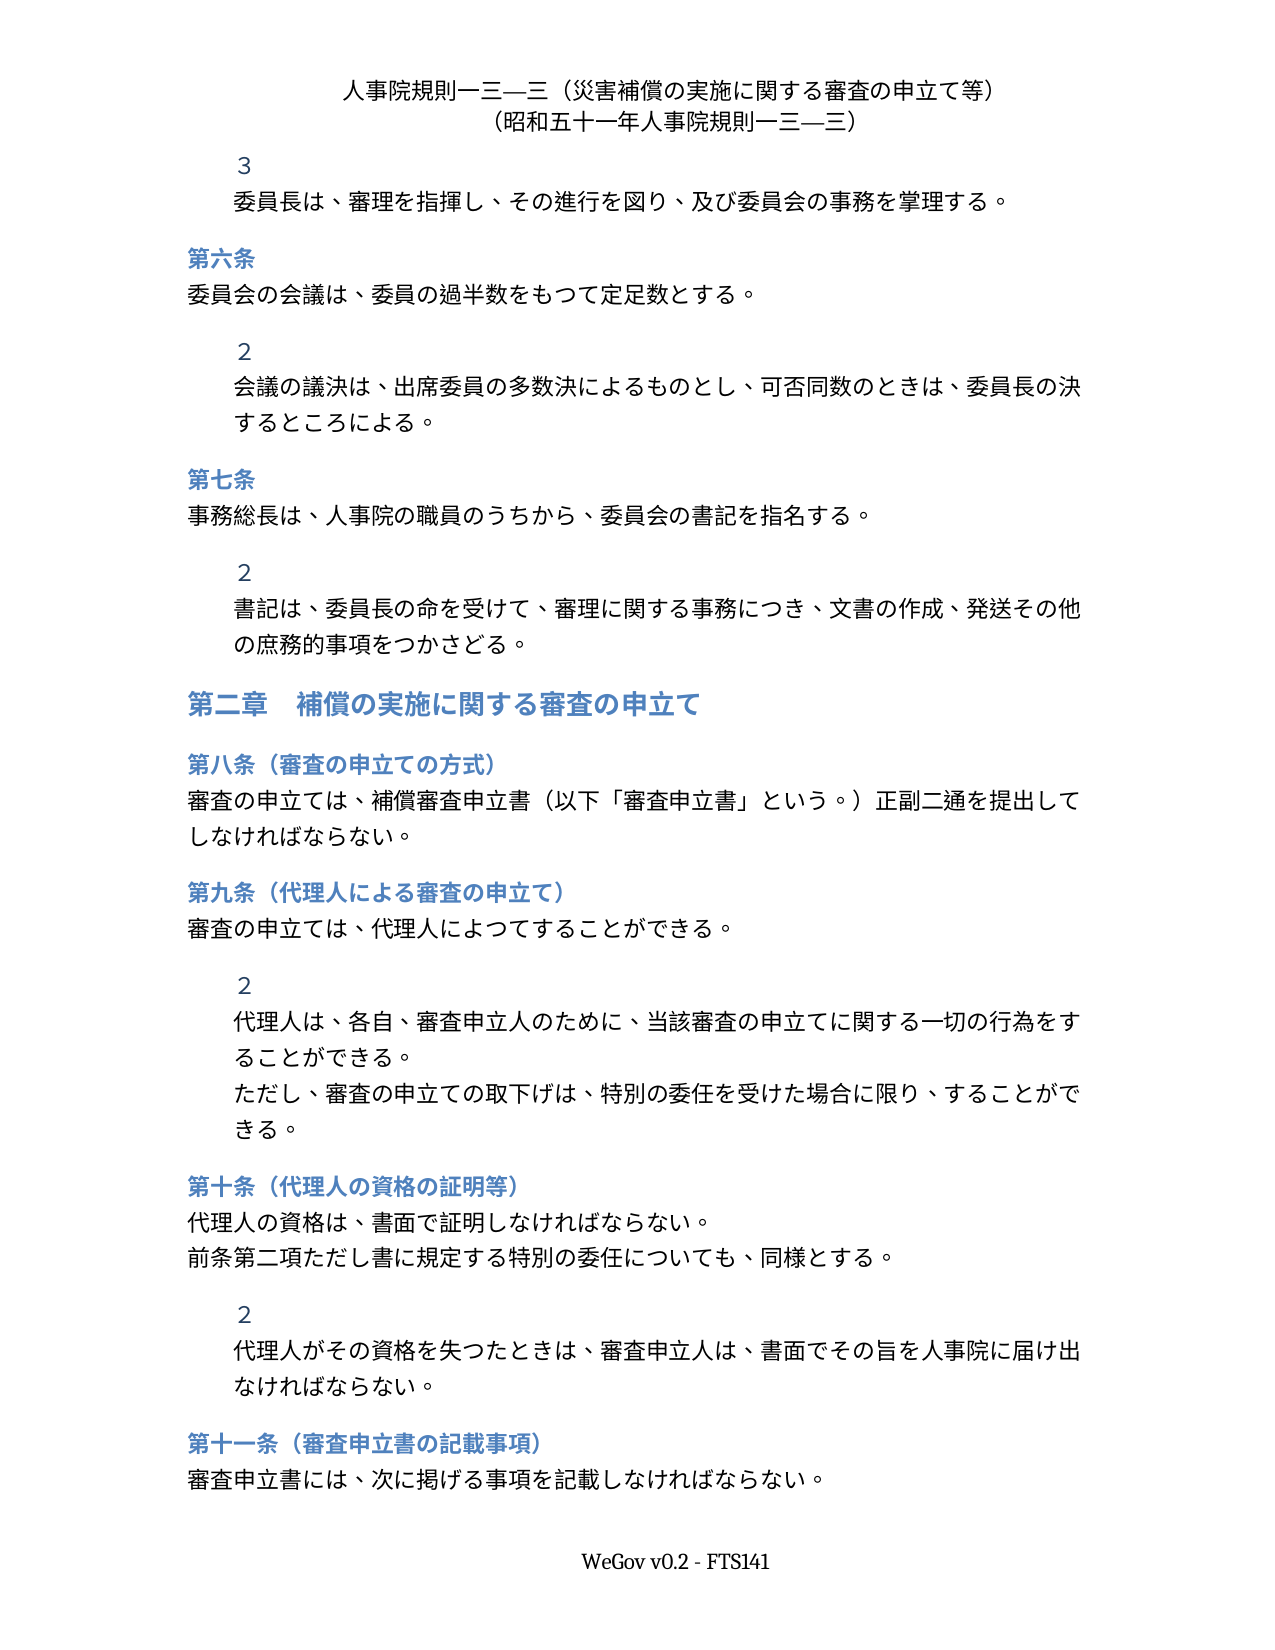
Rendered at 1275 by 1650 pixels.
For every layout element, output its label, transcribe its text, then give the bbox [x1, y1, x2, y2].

subtitle ３ [233, 150, 1087, 181]
text 委員長は、審理を指揮し、その進行を図り、及び委員会の事務を掌理する。 [233, 186, 1087, 217]
subtitle ２ [233, 557, 1087, 588]
subtitle 第八条（審査の申立ての方式） [187, 749, 1087, 780]
text 代理人は、各自、審査申立人のために、当該審査の申立てに関する一切の行為をすることができる。 ただし、審査の申立ての取下げは、特別の委任を受けた場合に限り、することができる。 [233, 1006, 1087, 1145]
text 審査申立書には、次に掲げる事項を記載しなければならない。 [187, 1464, 1087, 1495]
text 会議の議決は、出席委員の多数決によるものとし、可否同数のときは、委員長の決するところによる。 [233, 371, 1087, 438]
text 事務総長は、人事院の職員のうちから、委員会の書記を指名する。 [187, 500, 1087, 531]
subtitle 第十一条（審査申立書の記載事項） [187, 1428, 1087, 1459]
text 代理人がその資格を失つたときは、審査申立人は、書面でその旨を人事院に届け出なければならない。 [233, 1335, 1087, 1402]
text 書記は、委員長の命を受けて、審理に関する事務につき、文書の作成、発送その他の庶務的事項をつかさどる。 [233, 593, 1087, 660]
text 代理人の資格は、書面で証明しなければならない。 前条第二項ただし書に規定する特別の委任についても、同様とする。 [187, 1206, 1087, 1274]
subtitle 第九条（代理人による審査の申立て） [187, 877, 1087, 908]
subtitle ２ [233, 1299, 1087, 1330]
subtitle ２ [233, 970, 1087, 1001]
subtitle 第六条 [187, 243, 1087, 274]
text 審査の申立ては、代理人によつてすることができる。 [187, 913, 1087, 944]
subtitle 第二章 補償の実施に関する審査の申立て [187, 685, 1087, 722]
text 委員会の会議は、委員の過半数をもつて定足数とする。 [187, 279, 1087, 310]
subtitle 第十条（代理人の資格の証明等） [187, 1171, 1087, 1202]
subtitle ２ [233, 335, 1087, 367]
subtitle 第七条 [187, 464, 1087, 495]
text 審査の申立ては、補償審査申立書（以下「審査申立書」という。）正副二通を提出してしなければならない。 [187, 784, 1087, 852]
